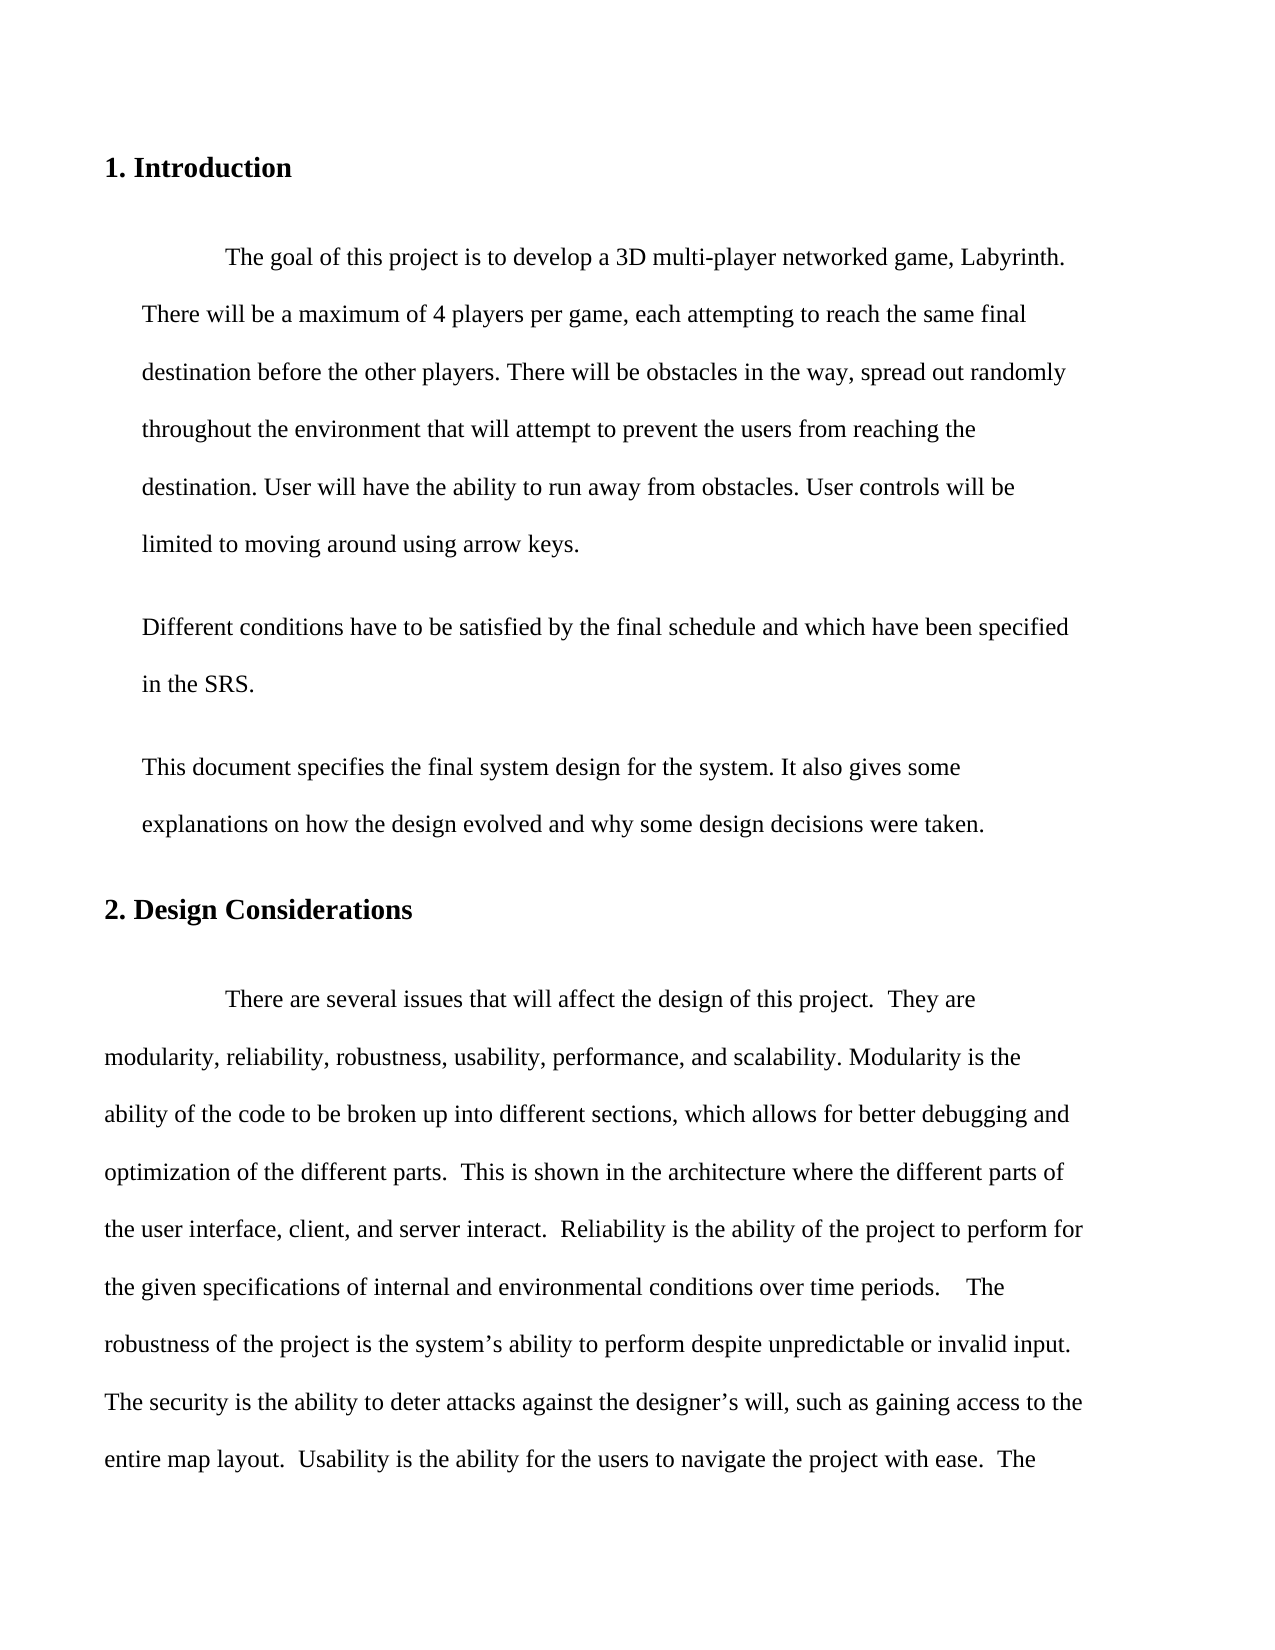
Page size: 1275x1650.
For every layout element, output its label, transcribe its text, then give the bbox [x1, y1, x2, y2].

text The goal of this project is to develop a 3D multi-player networked game, Labyrinth. There will be a maximum of 4 players per game, each attempting to reach the same final destination before the other players. There will be obstacles in the way, spread out randomly throughout the environment that will attempt to prevent the users from reaching the destination. User will have the ability to run away from obstacles. User controls will be limited to moving around using arrow keys. [142, 242, 1087, 558]
text 1. Introduction [104, 150, 1087, 183]
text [104, 984, 1087, 1473]
text Different conditions have to be satisfied by the final schedule and which have been specified in the SRS. [142, 612, 1087, 698]
text 2. Design Considerations [104, 892, 1087, 926]
text This document specifies the final system design for the system. It also gives some explanations on how the design evolved and why some design decisions were taken. [142, 752, 1087, 838]
